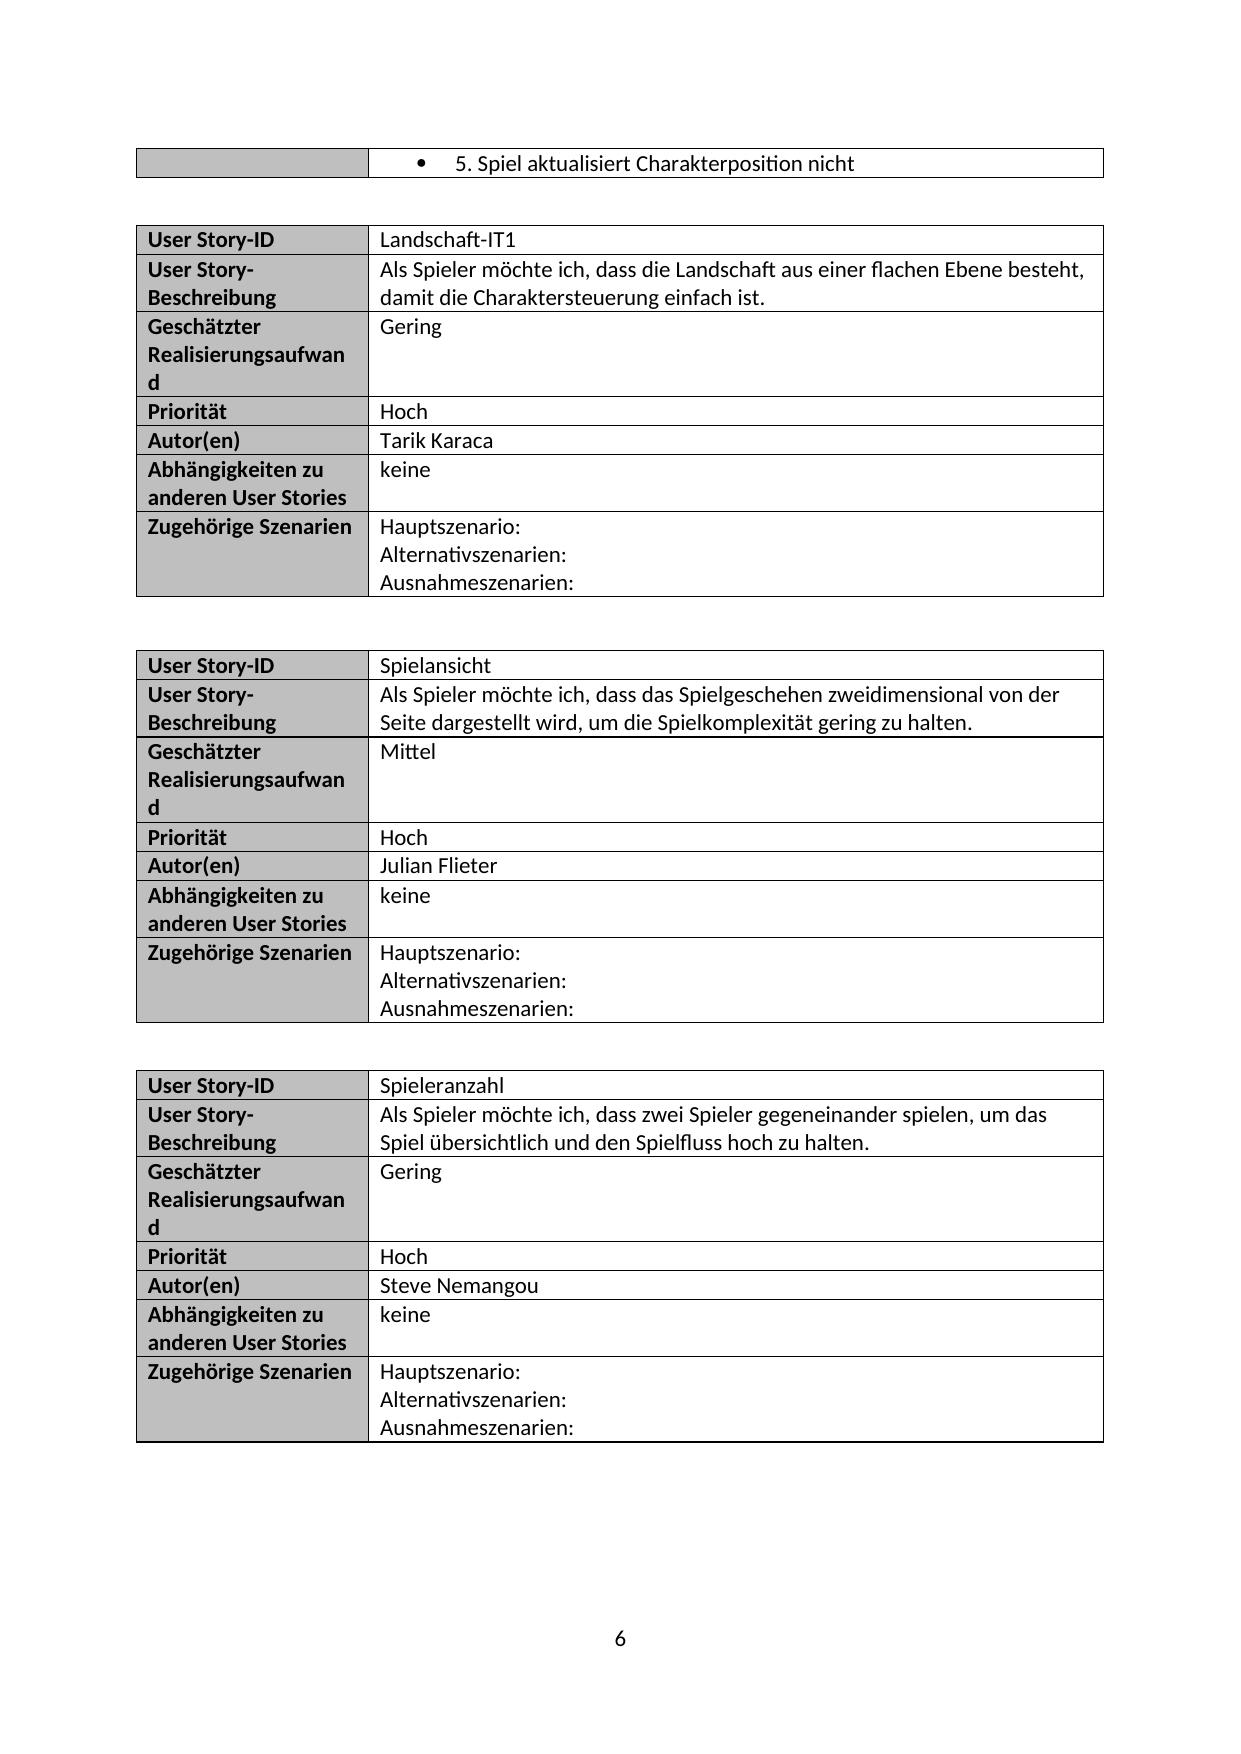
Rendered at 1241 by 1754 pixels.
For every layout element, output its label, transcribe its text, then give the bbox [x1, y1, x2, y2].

table_cell keine [369, 1300, 1103, 1356]
table_cell Zugehörige Szenarien [137, 512, 368, 596]
table_cell Zugehörige Szenarien [137, 1357, 368, 1441]
table_cell Abhängigkeiten zu anderen User Stories [137, 881, 368, 937]
table_cell Priorität [137, 823, 368, 851]
table_cell Steve Nemangou [369, 1271, 1103, 1299]
table_cell Geschätzter Realisierungsaufwand [137, 1157, 368, 1241]
table_cell Abhängigkeiten zu anderen User Stories [137, 455, 368, 511]
table_cell Autor(en) [137, 426, 368, 454]
table_header User Story-ID [137, 226, 368, 254]
table_cell Priorität [137, 397, 368, 425]
table_cell keine [369, 881, 1103, 937]
table_cell Mittel [369, 738, 1103, 822]
table_cell Priorität [137, 1242, 368, 1270]
table_header Landschaft-IT1 [369, 226, 1103, 254]
table_cell Geschätzter Realisierungsaufwand [137, 738, 368, 822]
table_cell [369, 149, 1103, 177]
table_cell Zugehörige Szenarien [137, 938, 368, 1022]
table_cell Gering [369, 312, 1103, 396]
table_cell Hauptszenario: Alternativszenarien: Ausnahmeszenarien: [369, 1357, 1103, 1441]
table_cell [137, 149, 368, 177]
table_header User Story-ID [137, 651, 368, 679]
table_cell Julian Flieter [369, 852, 1103, 880]
table_cell Abhängigkeiten zu anderen User Stories [137, 1300, 368, 1356]
table_cell Autor(en) [137, 852, 368, 880]
table_header Spielansicht [369, 651, 1103, 679]
table_cell User Story-Beschreibung [137, 255, 368, 311]
table_cell Hauptszenario: Alternativszenarien: Ausnahmeszenarien: [369, 512, 1103, 596]
table_cell Hoch [369, 397, 1103, 425]
table_cell Hauptszenario: Alternativszenarien: Ausnahmeszenarien: [369, 938, 1103, 1022]
table_cell keine [369, 455, 1103, 511]
table_cell Hoch [369, 823, 1103, 851]
table_cell Geschätzter Realisierungsaufwand [137, 312, 368, 396]
table_cell User Story-Beschreibung [137, 1100, 368, 1156]
table_cell Als Spieler möchte ich, dass zwei Spieler gegeneinander spielen, um das Spiel übersichtlich und den Spielfluss hoch zu halten. [369, 1100, 1103, 1156]
table_cell Tarik Karaca [369, 426, 1103, 454]
table_cell Als Spieler möchte ich, dass die Landschaft aus einer flachen Ebene besteht, damit die Charaktersteuerung einfach ist. [369, 255, 1103, 311]
table_header Spieleranzahl [369, 1071, 1103, 1099]
table_cell User Story-Beschreibung [137, 680, 368, 736]
table_cell Gering [369, 1157, 1103, 1241]
table_cell Als Spieler möchte ich, dass das Spielgeschehen zweidimensional von der Seite dargestellt wird, um die Spielkomplexität gering zu halten. [369, 680, 1103, 736]
table_cell Hoch [369, 1242, 1103, 1270]
table_cell Autor(en) [137, 1271, 368, 1299]
table_header User Story-ID [137, 1071, 368, 1099]
